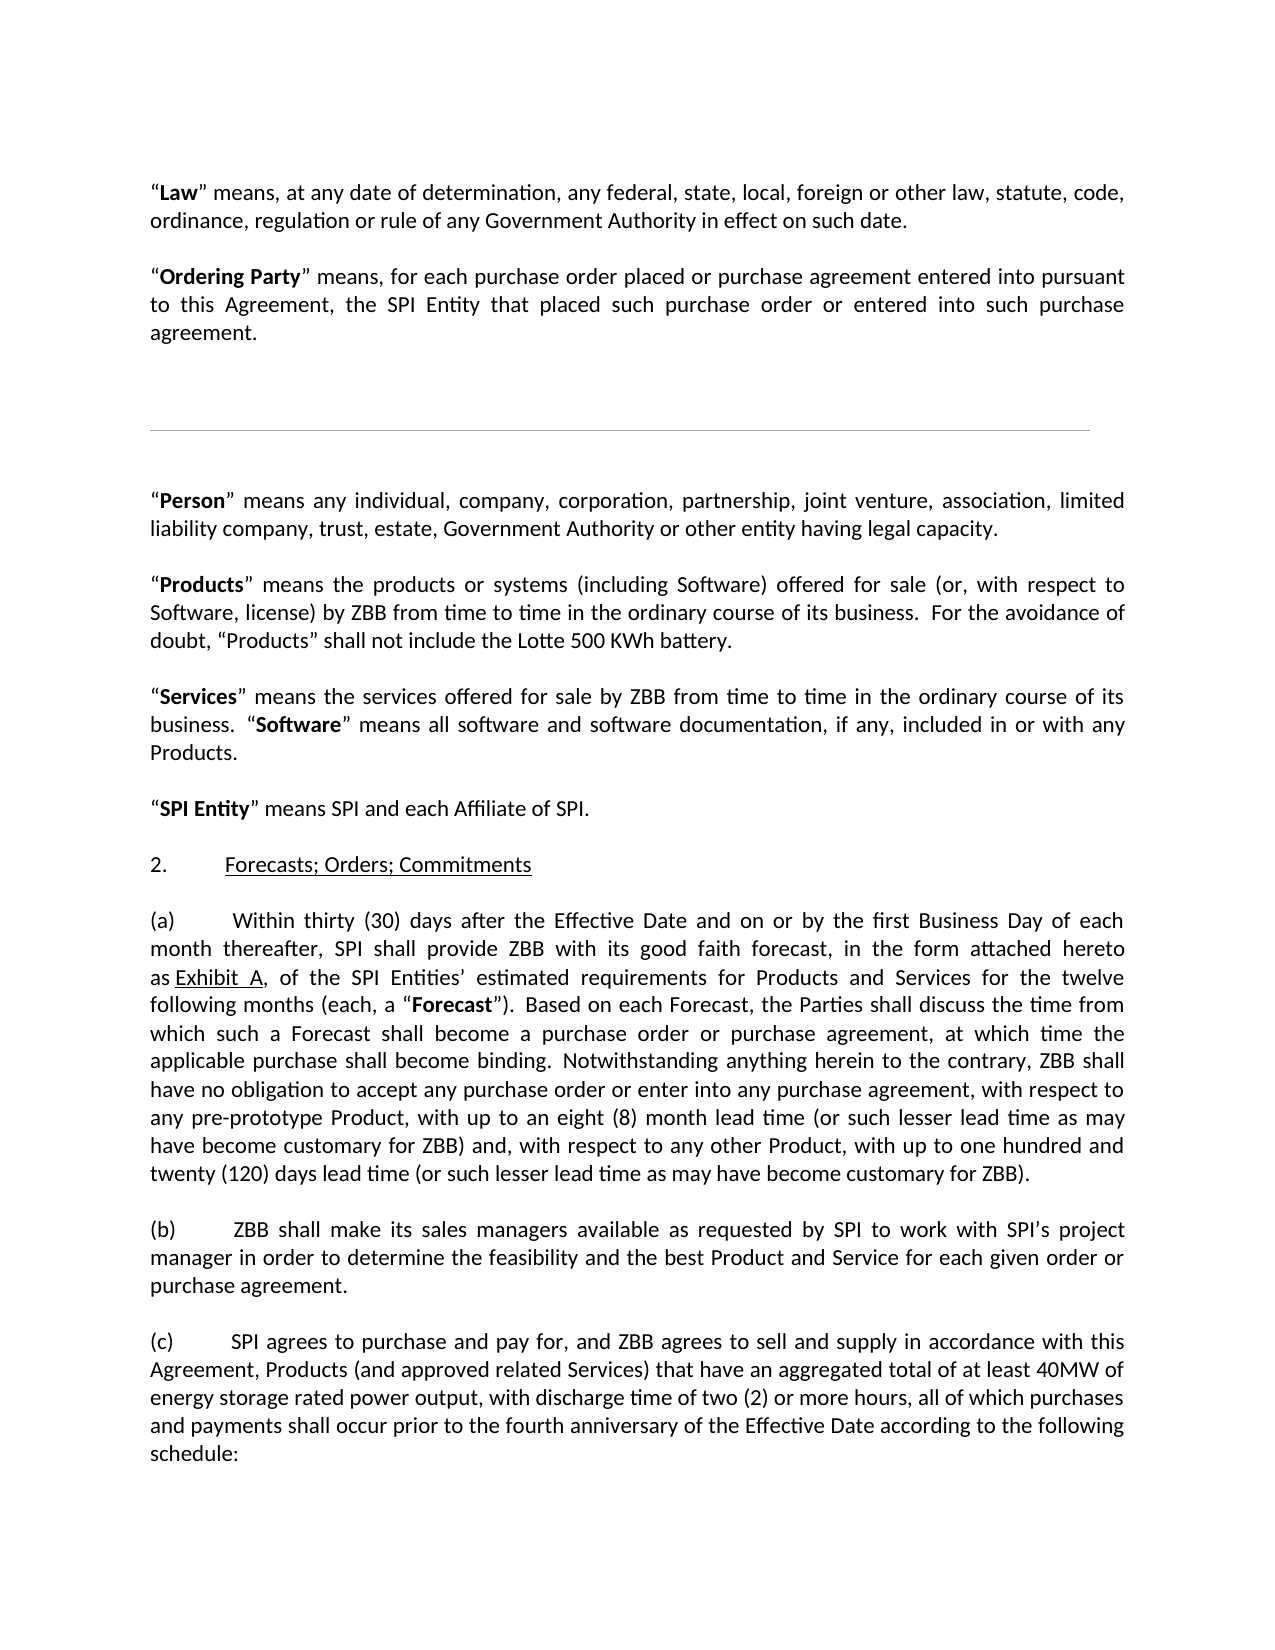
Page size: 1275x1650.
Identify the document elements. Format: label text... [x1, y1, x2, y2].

text “Ordering Party” means, for each purchase order placed or purchase agreement entered into pursuant to this Agreement, the SPI Entity that placed such purchase order or entered into such purchase agreement. [150, 262, 1125, 346]
text (b) ZBB shall make its sales managers available as requested by SPI to work with SPI’s project manager in order to determine the feasibility and the best Product and Service for each given order or purchase agreement. [150, 1215, 1125, 1299]
text 2. Forecasts; Orders; Commitments [150, 851, 1125, 878]
text “Services” means the services offered for sale by ZBB from time to time in the ordinary course of its business. “Software” means all software and software documentation, if any, included in or with any Products. [150, 682, 1125, 766]
text (c) SPI agrees to purchase and pay for, and ZBB agrees to sell and supply in accordance with this Agreement, Products (and approved related Services) that have an aggregated total of at least 40MW of energy storage rated power output, with discharge time of two (2) or more hours, all of which purchases and payments shall occur prior to the fourth anniversary of the Effective Date according to the following schedule: [150, 1327, 1125, 1467]
text “Person” means any individual, company, corporation, partnership, joint venture, association, limited liability company, trust, estate, Government Authority or other entity having legal capacity. [150, 486, 1125, 542]
text (a) Within thirty (30) days after the Effective Date and on or by the first Business Day of each month thereafter, SPI shall provide ZBB with its good faith forecast, in the form attached hereto as Exhibit A, of the SPI Entities’ estimated requirements for Products and Services for the twelve following months (each, a “Forecast”). Based on each Forecast, the Parties shall discuss the time from which such a Forecast shall become a purchase order or purchase agreement, at which time the applicable purchase shall become binding. Notwithstanding anything herein to the contrary, ZBB shall have no obligation to accept any purchase order or enter into any purchase agreement, with respect to any pre-prototype Product, with up to an eight (8) month lead time (or such lesser lead time as may have become customary for ZBB) and, with respect to any other Product, with up to one hundred and twenty (120) days lead time (or such lesser lead time as may have become customary for ZBB). [150, 907, 1125, 1187]
text “Products” means the products or systems (including Software) offered for sale (or, with respect to Software, license) by ZBB from time to time in the ordinary course of its business. For the avoidance of doubt, “Products” shall not include the Lotte 500 KWh battery. [150, 570, 1125, 654]
text “SPI Entity” means SPI and each Affiliate of SPI. [150, 794, 1125, 822]
text “Law” means, at any date of determination, any federal, state, local, foreign or other law, statute, code, ordinance, regulation or rule of any Government Authority in effect on such date. [150, 178, 1125, 234]
